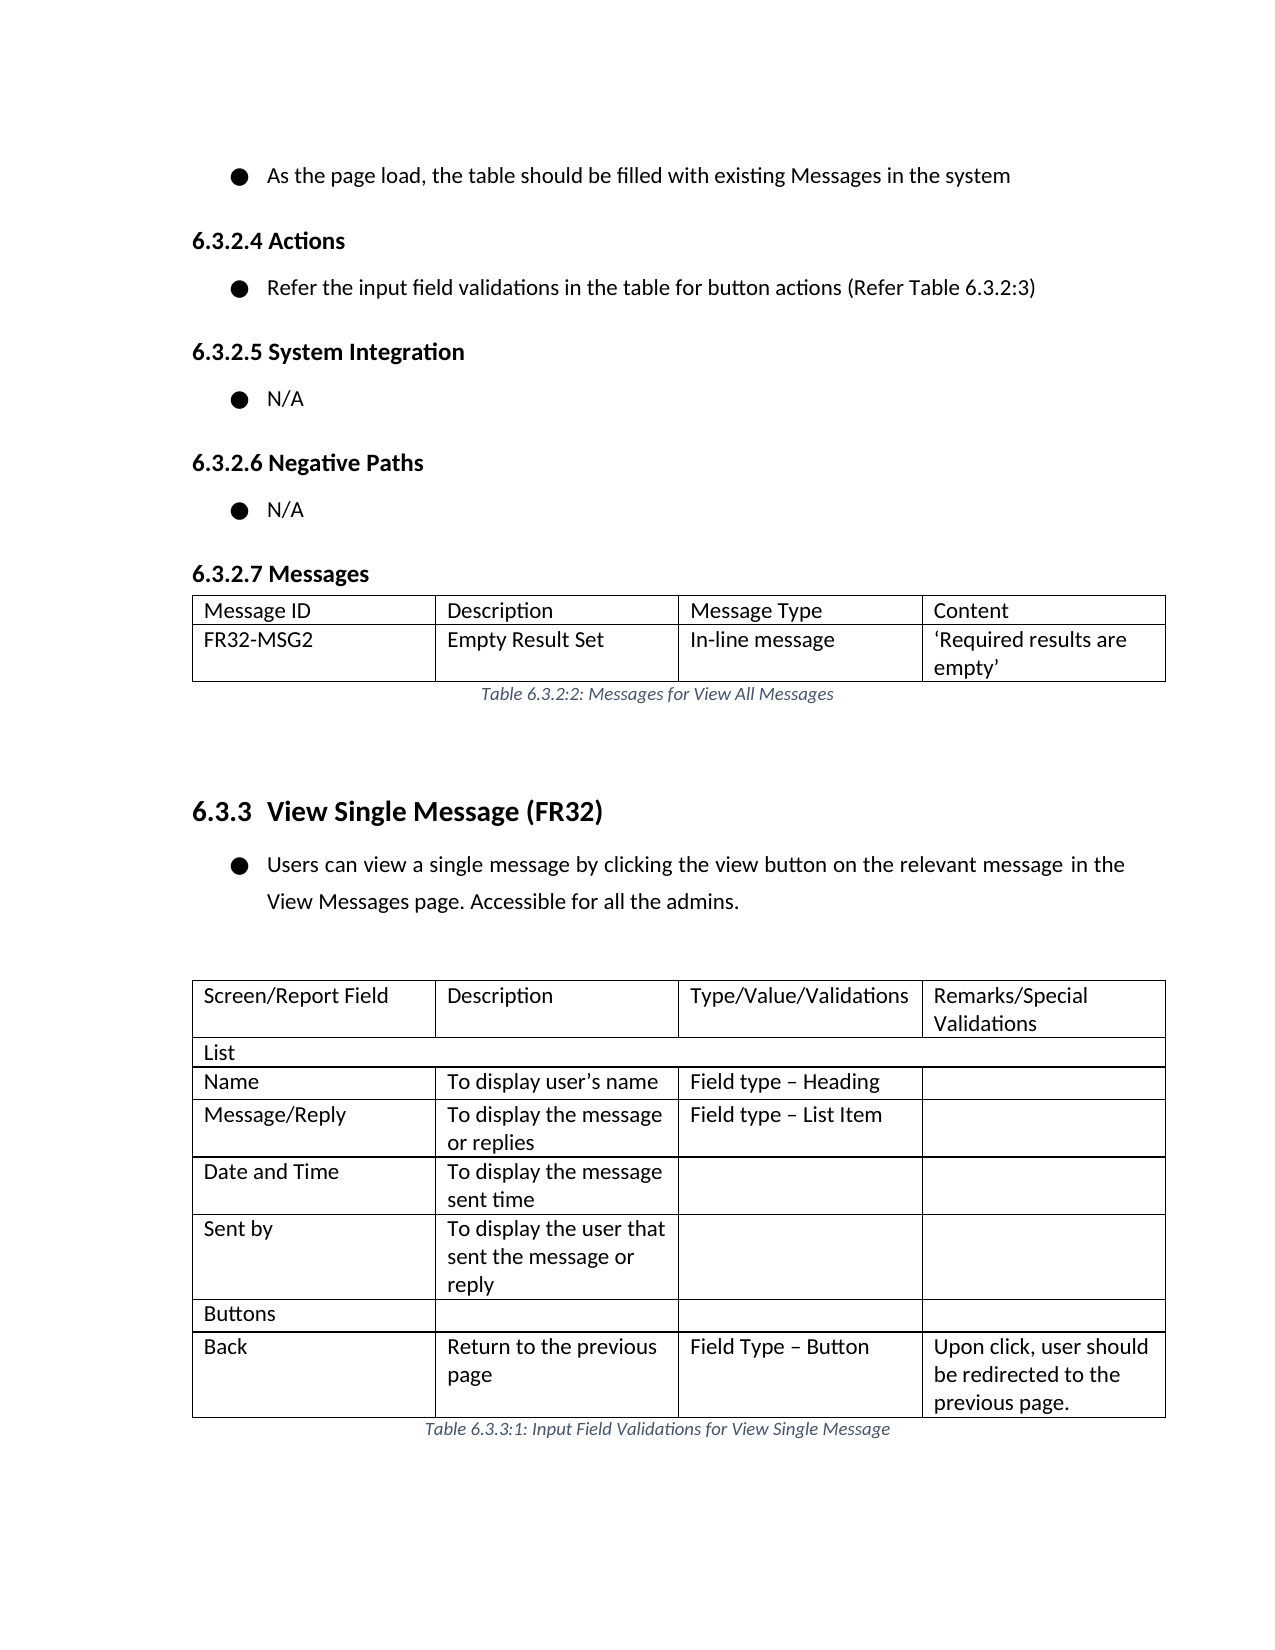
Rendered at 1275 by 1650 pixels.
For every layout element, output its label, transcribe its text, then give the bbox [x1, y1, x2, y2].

subtitle 6.3.2.4 Actions [192, 225, 1125, 255]
table_cell [923, 1300, 1165, 1331]
subtitle 6.3.2.7 Messages [192, 558, 1125, 589]
table_header Content [923, 596, 1165, 624]
list Refer the input field validations in the table for button actions (Refer Table 6.3.2:3) [229, 261, 1125, 308]
table_cell [923, 1158, 1165, 1213]
subtitle 6.3.2.5 System Integration [192, 336, 1125, 367]
table_cell To display the message sent time [436, 1158, 678, 1213]
table_cell Name [193, 1068, 435, 1099]
table_header Description [436, 596, 678, 624]
table_cell [679, 1215, 922, 1298]
text Table 6.3.2:2: Messages for View All Messages [192, 682, 1125, 705]
table_cell [436, 1300, 678, 1331]
subtitle 6.3.3 View Single Message (FR32) [192, 793, 1125, 828]
table_cell Field type – List Item [679, 1100, 922, 1156]
table_cell [679, 1300, 922, 1331]
list Users can view a single message by clicking the view button on the relevant message in the View Messages page. Accessible for all the admins. [229, 839, 1125, 916]
table_header Screen/Report Field [193, 981, 435, 1037]
table_header Message Type [679, 596, 922, 624]
table_cell [923, 1068, 1165, 1099]
text Table 6.3.3:1: Input Field Validations for View Single Message [192, 1418, 1125, 1441]
table_cell ‘Required results are empty’ [923, 625, 1165, 681]
table_header Description [436, 981, 678, 1037]
table_cell Field Type – Button [679, 1333, 922, 1417]
list N/A [229, 372, 1125, 419]
table_header Message ID [193, 596, 435, 624]
table_cell Date and Time [193, 1158, 435, 1213]
table_cell To display the message or replies [436, 1100, 678, 1156]
table_cell [923, 1215, 1165, 1298]
subtitle 6.3.2.6 Negative Paths [192, 447, 1125, 478]
table_header Type/Value/Validations [679, 981, 922, 1037]
table_cell Back [193, 1333, 435, 1417]
table_cell Field type – Heading [679, 1068, 922, 1099]
table_cell To display the user that sent the message or reply [436, 1215, 678, 1298]
table_cell To display user’s name [436, 1068, 678, 1099]
table_cell Buttons [193, 1300, 435, 1331]
table_cell In-line message [679, 625, 922, 681]
list As the page load, the table should be filled with existing Messages in the system [229, 150, 1125, 197]
table_cell [923, 1100, 1165, 1156]
table_cell [679, 1158, 922, 1213]
table_cell Upon click, user should be redirected to the previous page. [923, 1333, 1165, 1417]
table_cell Empty Result Set [436, 625, 678, 681]
table_cell Sent by [193, 1215, 435, 1298]
table_header Remarks/Special Validations [923, 981, 1165, 1037]
list N/A [229, 484, 1125, 531]
table_cell FR32-MSG2 [193, 625, 435, 681]
table_cell Return to the previous page [436, 1333, 678, 1417]
table_cell List [193, 1038, 1165, 1066]
table_cell Message/Reply [193, 1100, 435, 1156]
